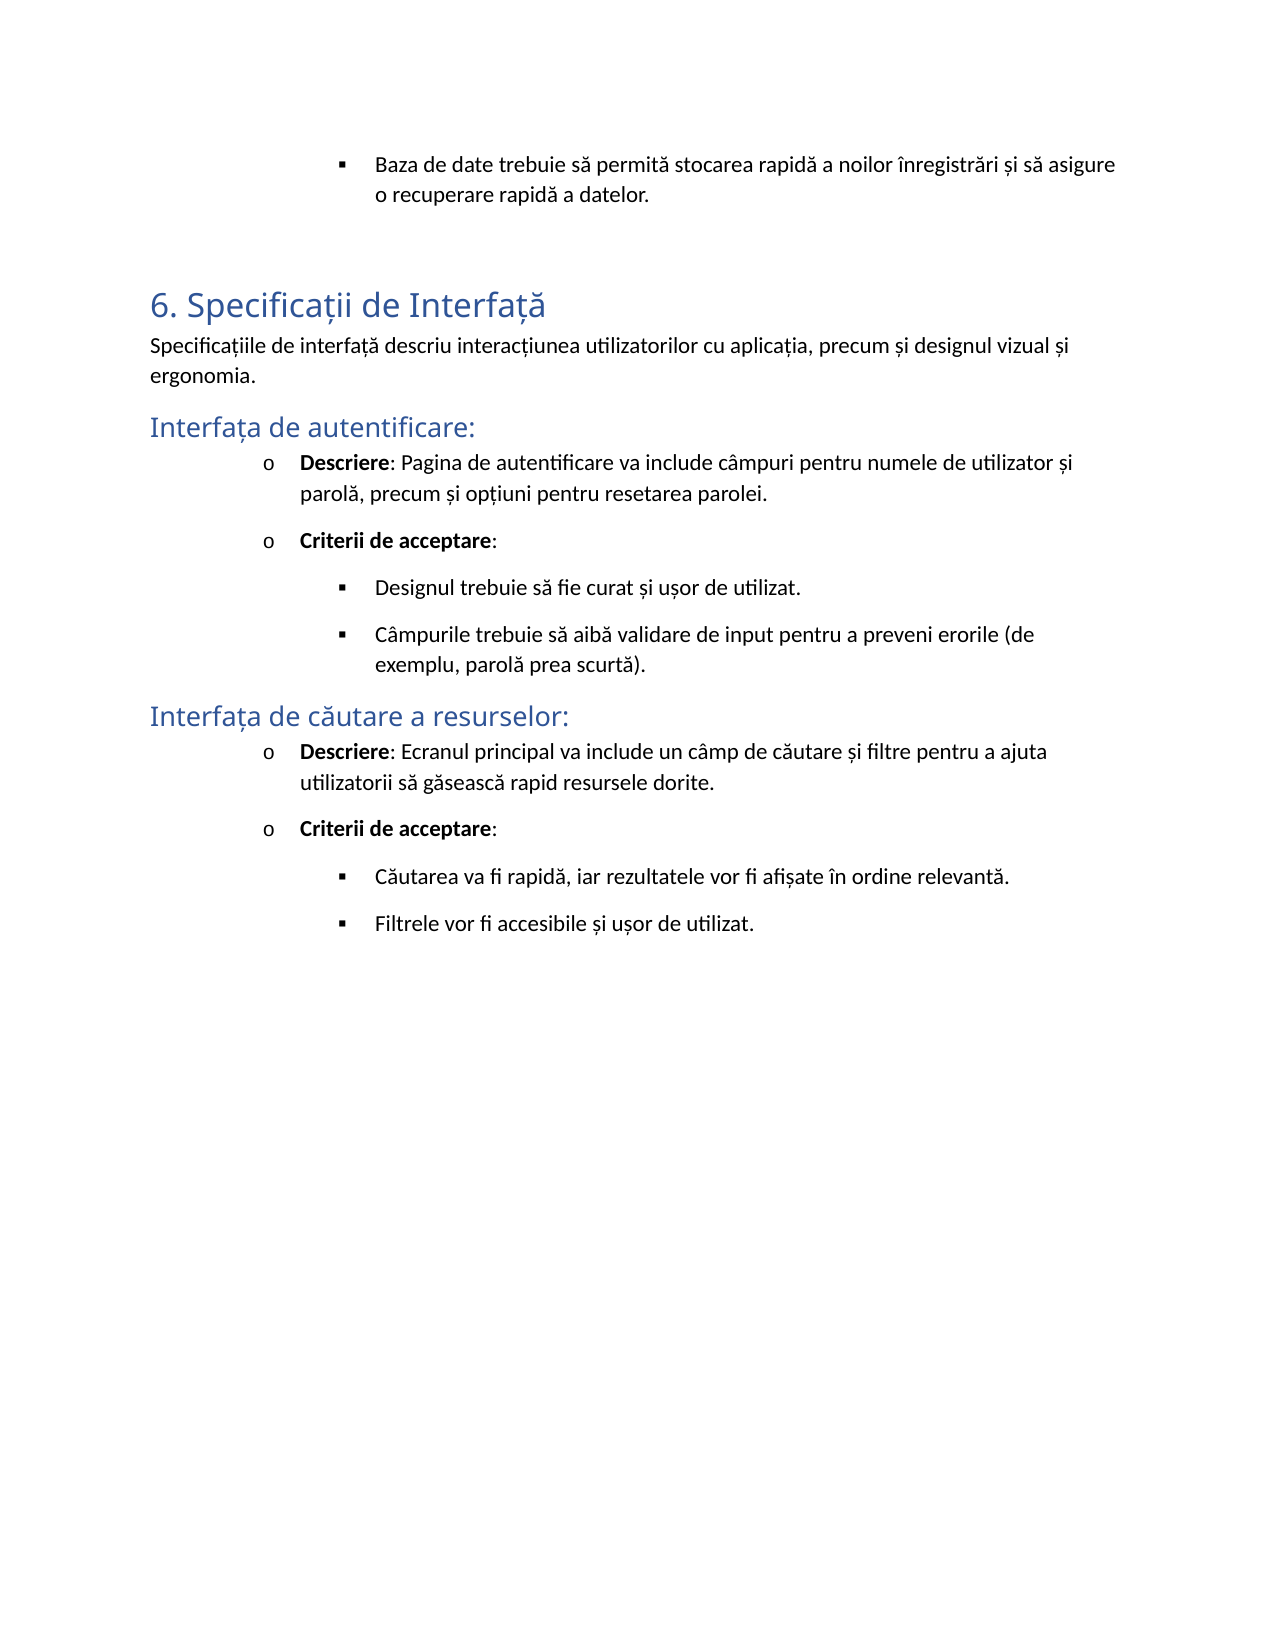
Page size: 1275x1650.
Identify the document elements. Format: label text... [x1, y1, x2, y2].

list Criterii de acceptare: [262, 814, 1125, 843]
list Filtrele vor fi accesibile și ușor de utilizat. [337, 909, 1125, 937]
list Câmpurile trebuie să aibă validare de input pentru a preveni erorile (de exemplu, parolă prea scurtă). [337, 620, 1125, 678]
list Căutarea va fi rapidă, iar rezultatele vor fi afișate în ordine relevantă. [337, 862, 1125, 890]
text Specificațiile de interfață descriu interacțiunea utilizatorilor cu aplicația, precum și designul vizual și ergonomia. [150, 331, 1125, 389]
subtitle 6. Specificații de Interfață [150, 282, 1125, 328]
list Baza de date trebuie să permită stocarea rapidă a noilor înregistrări și să asigure o recuperare rapidă a datelor. [337, 150, 1125, 208]
subtitle Interfața de căutare a resurselor: [150, 697, 1125, 734]
list Descriere: Pagina de autentificare va include câmpuri pentru numele de utilizator și parolă, precum și opțiuni pentru resetarea parolei. [262, 448, 1125, 507]
subtitle Interfața de autentificare: [150, 408, 1125, 445]
list Criterii de acceptare: [262, 526, 1125, 554]
list Designul trebuie să fie curat și ușor de utilizat. [337, 573, 1125, 601]
list Descriere: Ecranul principal va include un câmp de căutare și filtre pentru a ajuta utilizatorii să găsească rapid resursele dorite. [262, 737, 1125, 796]
